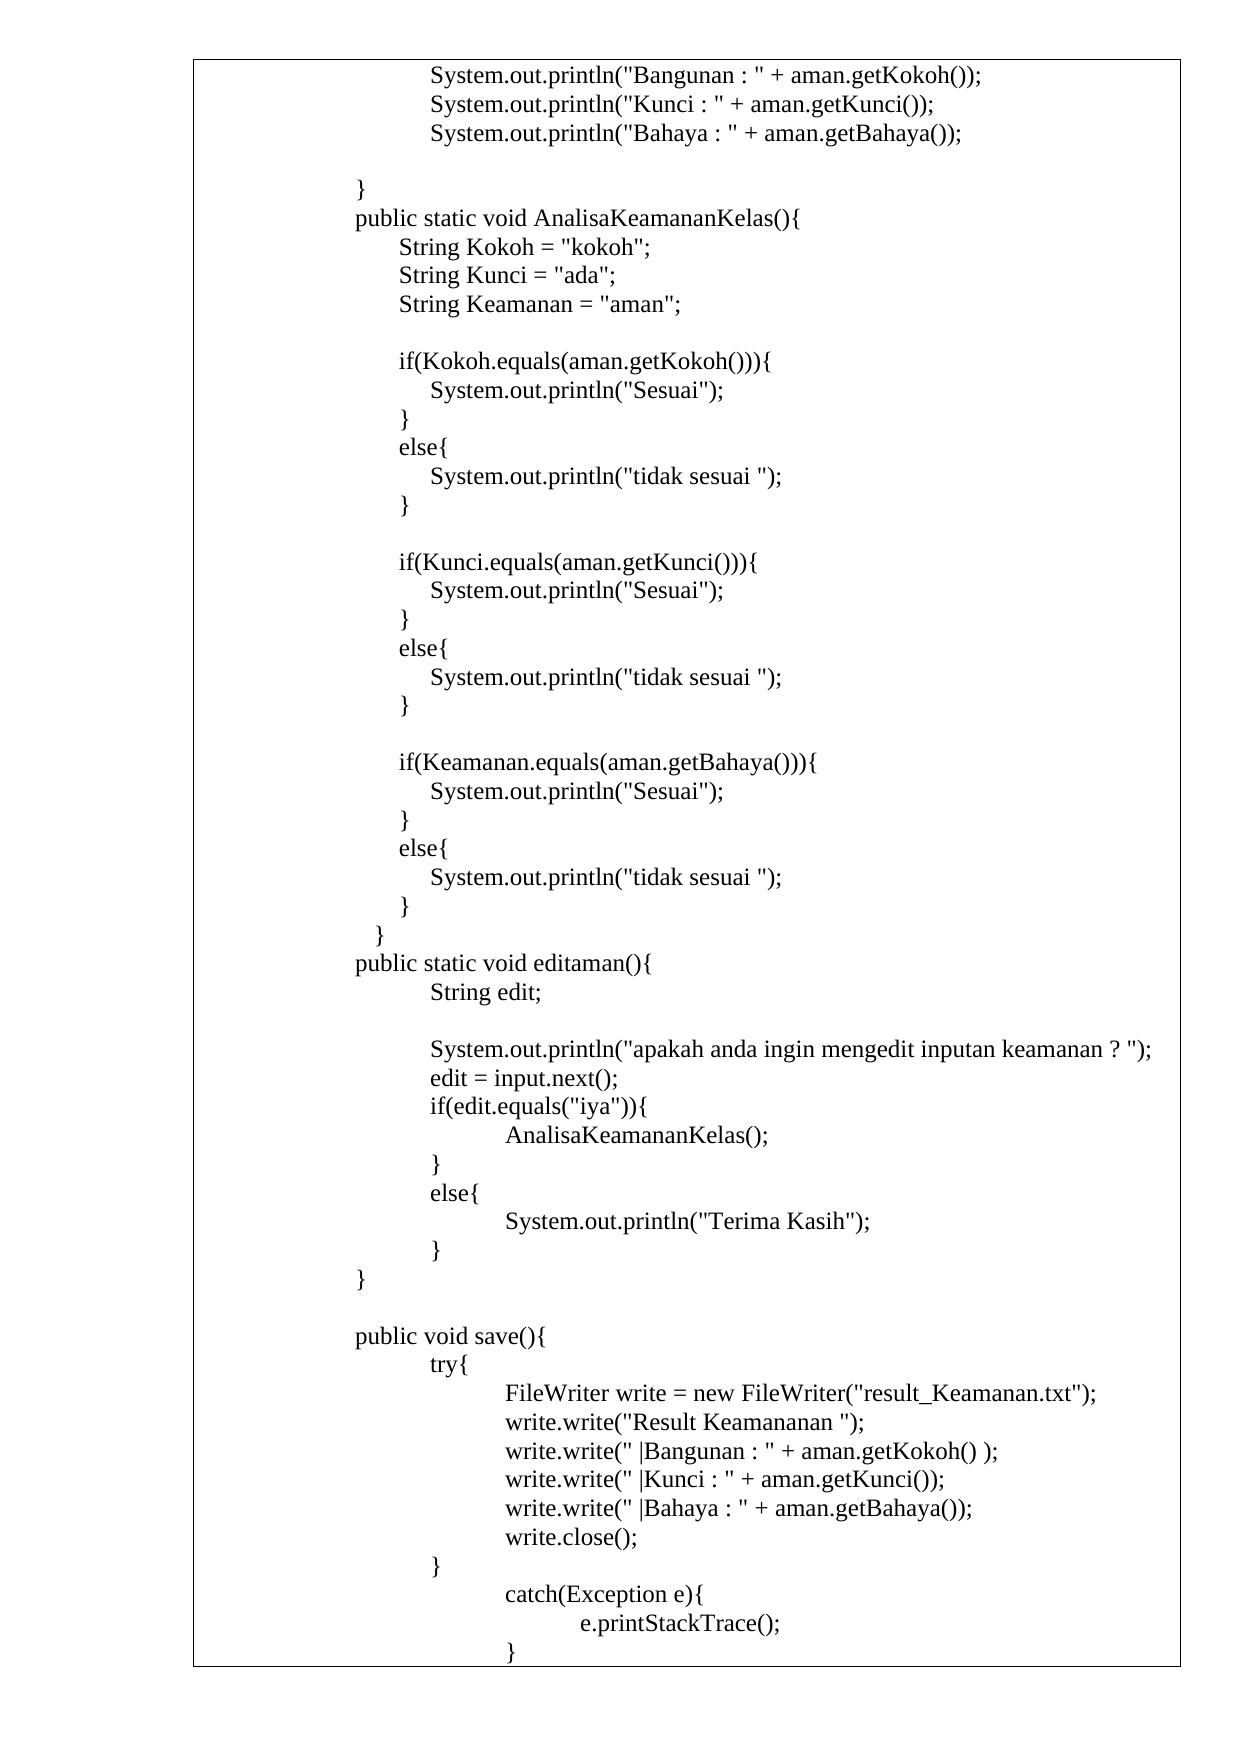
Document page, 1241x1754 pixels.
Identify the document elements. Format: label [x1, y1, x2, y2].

table_header [194, 60, 1180, 1666]
